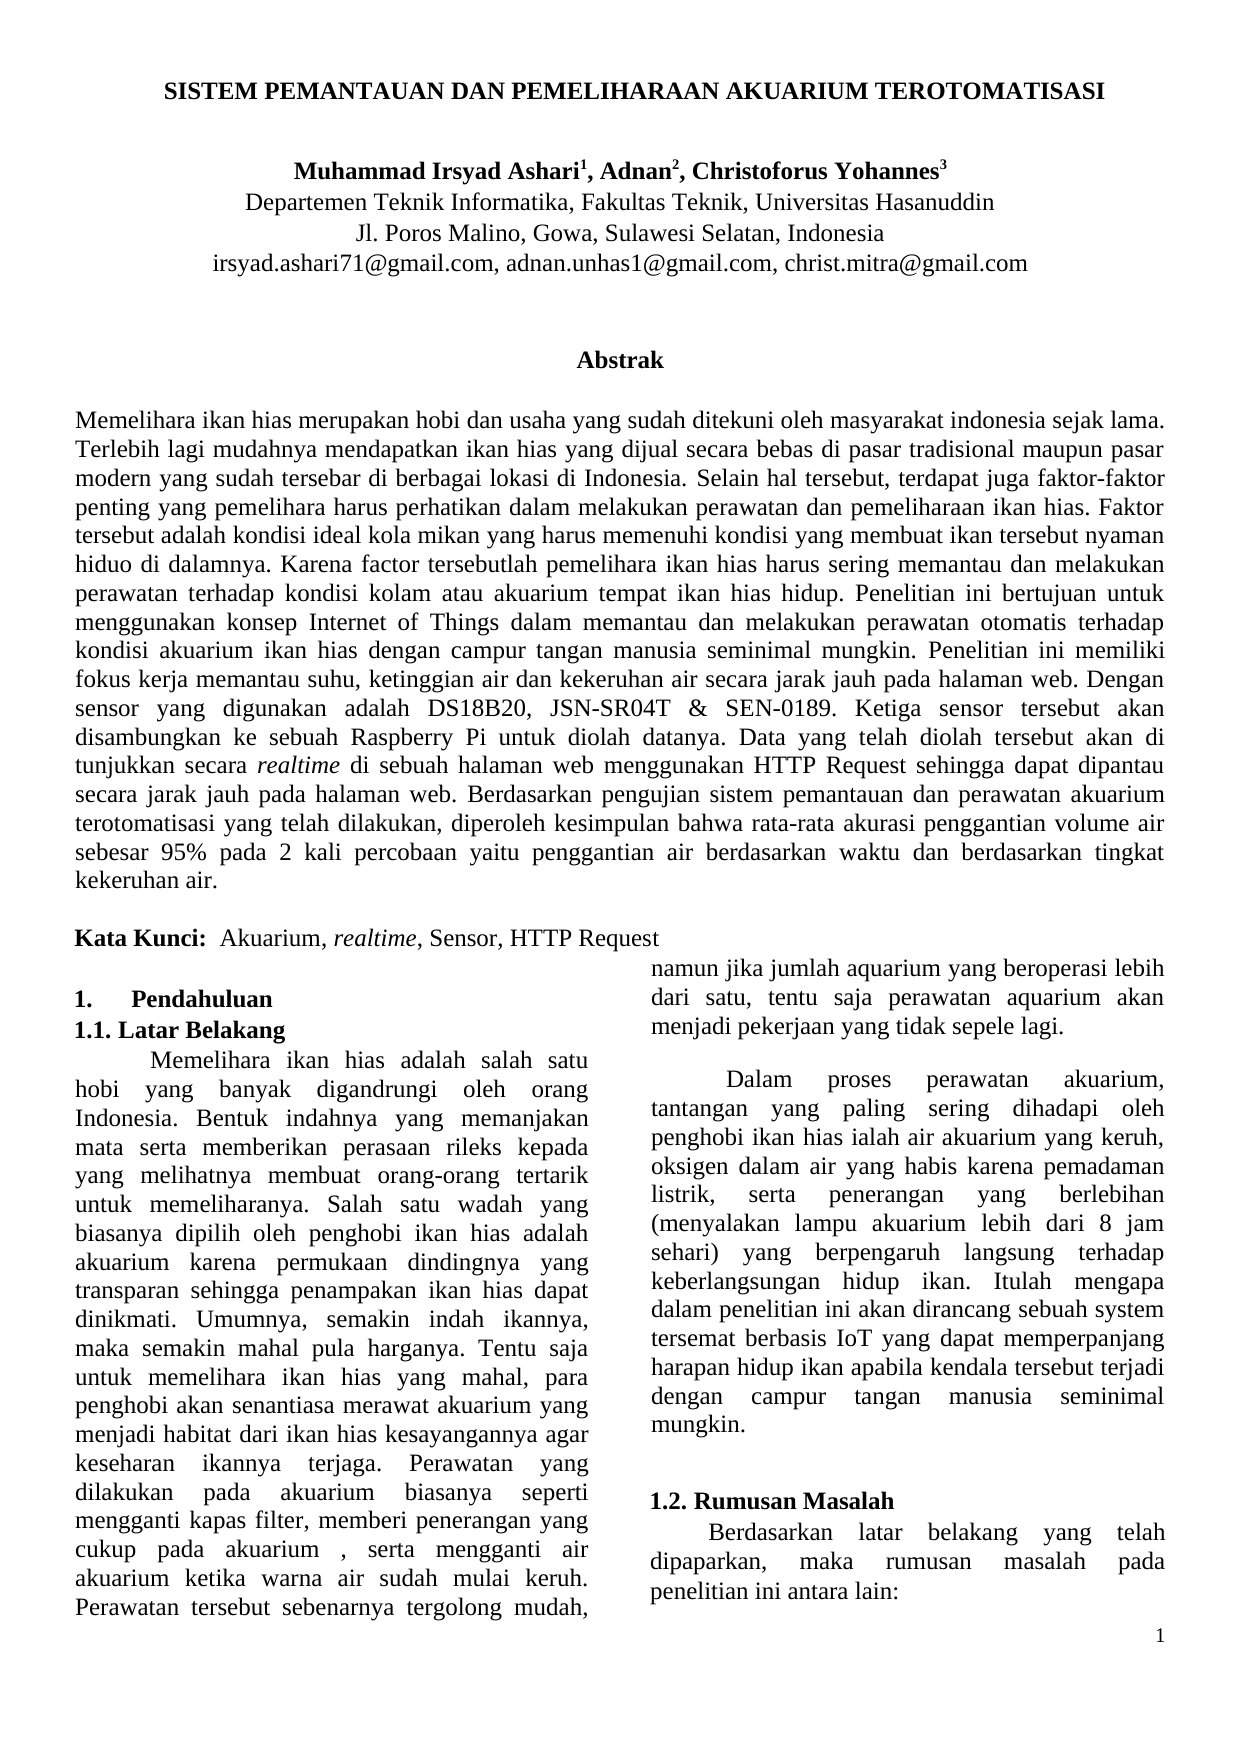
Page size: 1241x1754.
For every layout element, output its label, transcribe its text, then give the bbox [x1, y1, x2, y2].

text Dalam proses perawatan akuarium, tantangan yang paling sering dihadapi oleh penghobi ikan hias ialah air akuarium yang keruh, oksigen dalam air yang habis karena pemadaman listrik, serta penerangan yang berlebihan (menyalakan lampu akuarium lebih dari 8 jam sehari) yang berpengaruh langsung terhadap keberlangsungan hidup ikan. Itulah mengapa dalam penelitian ini akan dirancang sebuah system tersemat berbasis IoT yang dapat memperpanjang harapan hidup ikan apabila kendala tersebut terjadi dengan campur tangan manusia seminimal mungkin. [651, 1064, 1165, 1438]
text Departemen Teknik Informatika, Fakultas Teknik, Universitas Hasanuddin [75, 187, 1165, 216]
text Muhammad Irsyad Ashari1, Adnan2, Christoforus Yohannes3 [75, 156, 1165, 185]
text Berdasarkan latar belakang yang telah dipaparkan, maka rumusan masalah pada penelitian ini antara lain: [650, 1517, 1166, 1604]
text Memelihara ikan hias merupakan hobi dan usaha yang sudah ditekuni oleh masyarakat indonesia sejak lama. Terlebih lagi mudahnya mendapatkan ikan hias yang dijual secara bebas di pasar tradisional maupun pasar modern yang sudah tersebar di berbagai lokasi di Indonesia. Selain hal tersebut, terdapat juga faktor-faktor penting yang pemelihara harus perhatikan dalam melakukan perawatan dan pemeliharaan ikan hias. Faktor tersebut adalah kondisi ideal kola mikan yang harus memenuhi kondisi yang membuat ikan tersebut nyaman hiduo di dalamnya. Karena factor tersebutlah pemelihara ikan hias harus sering memantau dan melakukan perawatan terhadap kondisi kolam atau akuarium tempat ikan hias hidup. Penelitian ini bertujuan untuk menggunakan konsep Internet of Things dalam memantau dan melakukan perawatan otomatis terhadap kondisi akuarium ikan hias dengan campur tangan manusia seminimal mungkin. Penelitian ini memiliki fokus kerja memantau suhu, ketinggian air dan kekeruhan air secara jarak jauh pada halaman web. Dengan sensor yang digunakan adalah DS18B20, JSN-SR04T & SEN-0189. Ketiga sensor tersebut akan disambungkan ke sebuah Raspberry Pi untuk diolah datanya. Data yang telah diolah tersebut akan di tunjukkan secara realtime di sebuah halaman web menggunakan HTTP Request sehingga dapat dipantau secara jarak jauh pada halaman web. Berdasarkan pengujian sistem pemantauan dan perawatan akuarium terotomatisasi yang telah dilakukan, diperoleh kesimpulan bahwa rata-rata akurasi penggantian volume air sebesar 95% pada 2 kali percobaan yaitu penggantian air berdasarkan waktu dan berdasarkan tingkat kekeruhan air. [75, 406, 1166, 894]
text Jl. Poros Malino, Gowa, Sulawesi Selatan, Indonesia [75, 218, 1165, 247]
text Memelihara ikan hias adalah salah satu hobi yang banyak digandrungi oleh orang Indonesia. Bentuk indahnya yang memanjakan mata serta memberikan perasaan rileks kepada yang melihatnya membuat orang-orang tertarik untuk memeliharanya. Salah satu wadah yang biasanya dipilih oleh penghobi ikan hias adalah akuarium karena permukaan dindingnya yang transparan sehingga penampakan ikan hias dapat dinikmati. Umumnya, semakin indah ikannya, maka semakin mahal pula harganya. Tentu saja untuk memelihara ikan hias yang mahal, para penghobi akan senantiasa merawat akuarium yang menjadi habitat dari ikan hias kesayangannya agar keseharan ikannya terjaga. Perawatan yang dilakukan pada akuarium biasanya seperti mengganti kapas filter, memberi penerangan yang cukup pada akuarium , serta mengganti air akuarium ketika warna air sudah mulai keruh. Perawatan tersebut sebenarnya tergolong mudah, namun jika jumlah aquarium yang beroperasi lebih dari satu, tentu saja perawatan aquarium akan menjadi pekerjaan yang tidak sepele lagi. [75, 1046, 589, 1621]
text Kata Kunci: Akuarium, realtime, Sensor, HTTP Request [74, 923, 1166, 952]
text irsyad.ashari71@gmail.com, adnan.unhas1@gmail.com, christ.mitra@gmail.com [75, 248, 1165, 277]
subtitle 1.2. Rumusan Masalah [649, 1486, 1166, 1515]
subtitle 1. Pendahuluan [73, 984, 589, 1013]
text Abstrak [75, 345, 1165, 374]
subtitle SISTEM PEMANTAUAN DAN PEMELIHARAAN AKUARIUM TEROTOMATISASI [104, 76, 1166, 105]
subtitle 1.1. Latar Belakang [73, 1015, 589, 1044]
